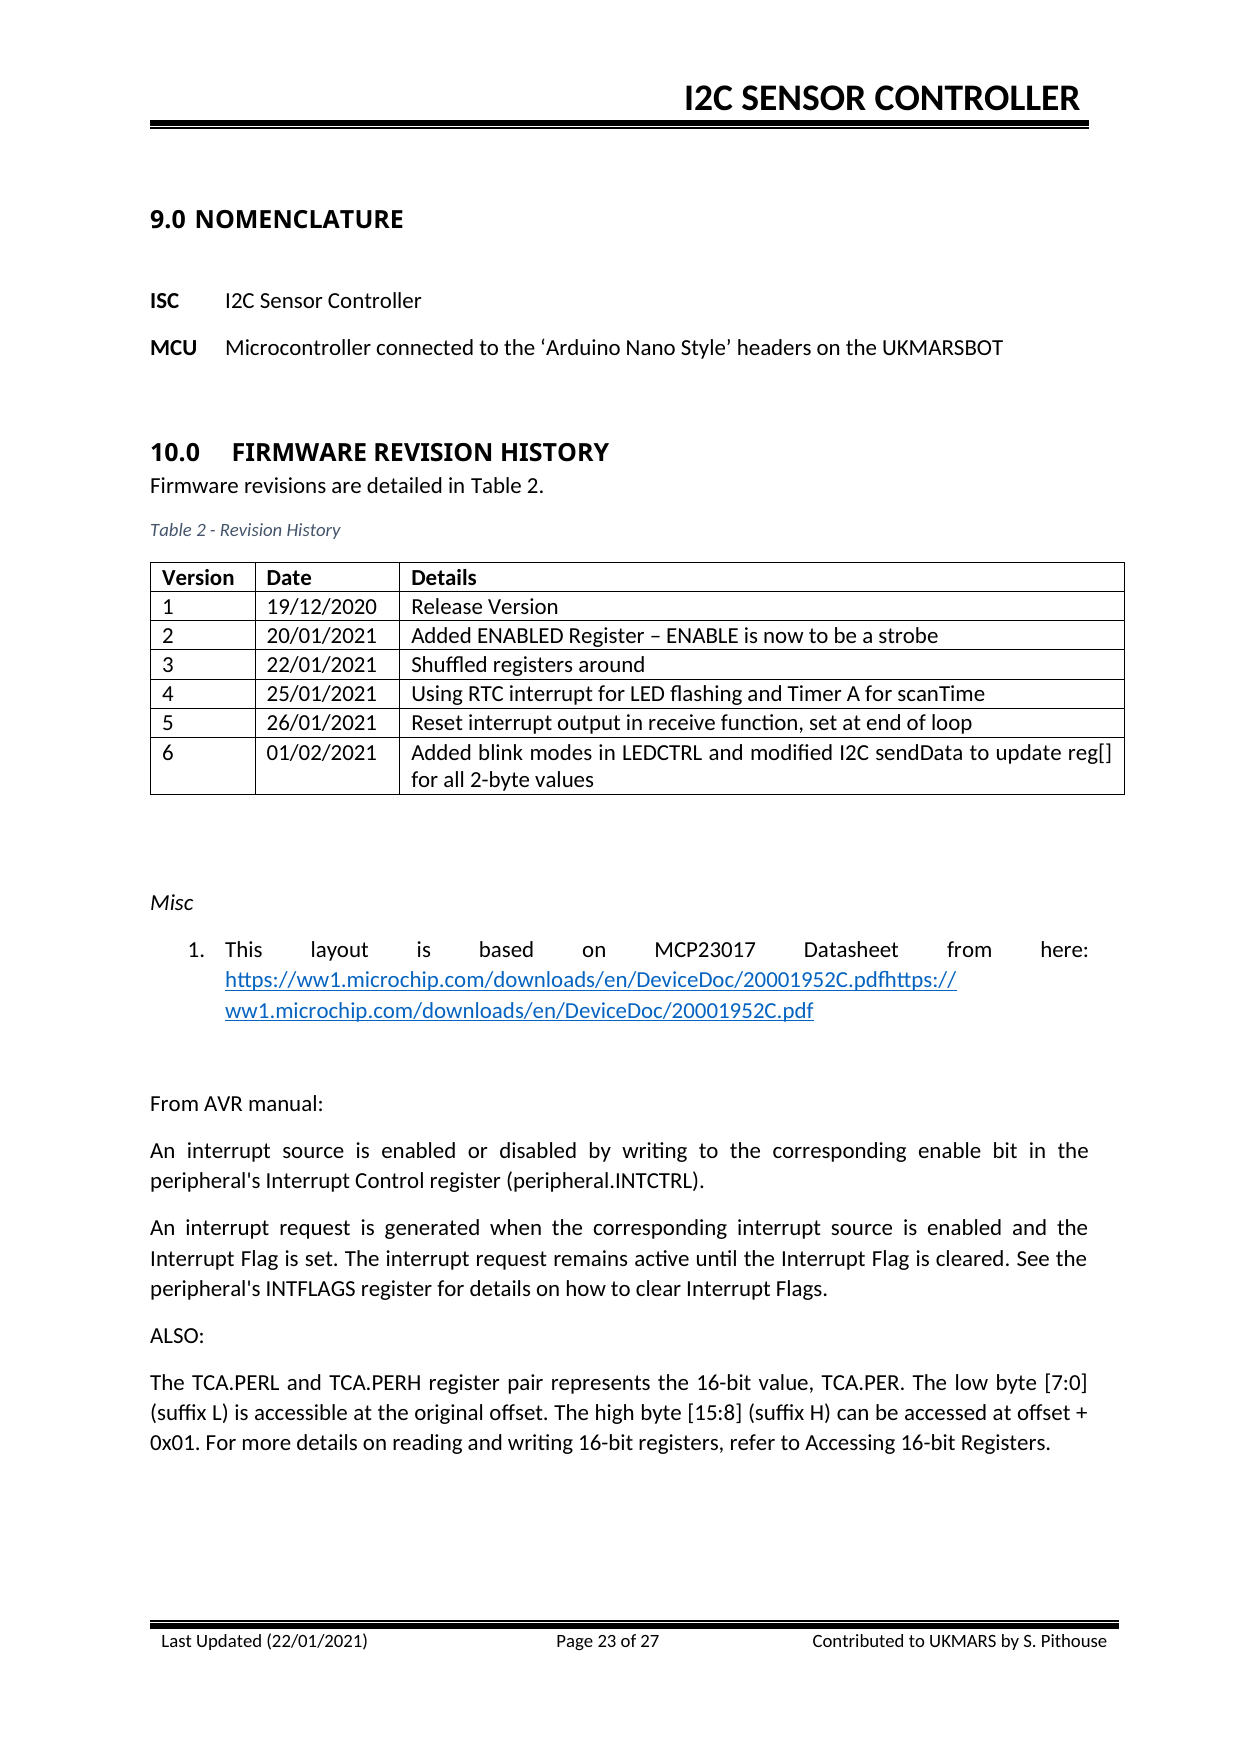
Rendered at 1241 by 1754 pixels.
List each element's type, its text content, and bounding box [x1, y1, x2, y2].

table_cell Using RTC interrupt for LED flashing and Timer A for scanTime [400, 680, 1124, 707]
table_cell 26/01/2021 [256, 709, 399, 737]
table_cell 6 [151, 738, 255, 794]
table_header Details [400, 563, 1124, 591]
table_cell Shuffled registers around [400, 650, 1124, 678]
text From AVR manual: [150, 1089, 1090, 1117]
table_cell 5 [151, 709, 255, 737]
table_cell Release Version [400, 592, 1124, 620]
table_cell 2 [151, 621, 255, 649]
table_cell 19/12/2020 [256, 592, 399, 620]
text Table 2 - Revision History [150, 518, 1090, 541]
table_cell 22/01/2021 [256, 650, 399, 678]
table_cell Added ENABLED Register – ENABLE is now to be a strobe [400, 621, 1124, 649]
table_cell 25/01/2021 [256, 680, 399, 707]
table_cell Reset interrupt output in receive function, set at end of loop [400, 709, 1124, 737]
table_cell 20/01/2021 [256, 621, 399, 649]
table_cell 1 [151, 592, 255, 620]
table_cell 01/02/2021 [256, 738, 399, 794]
text MCU Microcontroller connected to the ‘Arduino Nano Style’ headers on the UKMARSBOT [150, 333, 1090, 361]
table_cell 4 [151, 680, 255, 707]
subtitle NOMENCLATURE [150, 202, 1090, 236]
table_header Version [151, 563, 255, 591]
text ALSO: [150, 1321, 1090, 1349]
text Misc [150, 888, 1090, 916]
text An interrupt source is enabled or disabled by writing to the corresponding enable bit in the peripheral's Interrupt Control register (peripheral.INTCTRL). [150, 1136, 1090, 1194]
text Firmware revisions are detailed in Table 2. [150, 472, 1090, 499]
text An interrupt request is generated when the corresponding interrupt source is enabled and the Interrupt Flag is set. The interrupt request remains active until the Interrupt Flag is cleared. See the peripheral's INTFLAGS register for details on how to clear Interrupt Flags. [150, 1213, 1090, 1302]
table_cell 3 [151, 650, 255, 678]
text The TCA.PERL and TCA.PERH register pair represents the 16-bit value, TCA.PER. The low byte [7:0] (suffix L) is accessible at the original offset. The high byte [15:8] (suffix H) can be accessed at offset + 0x01. For more details on reading and writing 16-bit registers, refer to Accessing 16-bit Registers. [150, 1368, 1090, 1456]
table_header Date [256, 563, 399, 591]
table_cell Added blink modes in LEDCTRL and modified I2C sendData to update reg[] for all 2-byte values [400, 738, 1124, 794]
text ISC I2C Sensor Controller [150, 286, 1090, 314]
subtitle FIRMWARE REVISION HISTORY [150, 435, 1090, 469]
list This layout is based on MCP23017 Datasheet from here: https://ww1.microchip.com/downloads/en/DeviceDoc/20001952C.pdfhttps://ww1.microchip.com/downloads/en/DeviceDoc/20001952C.pdf [187, 935, 1090, 1024]
